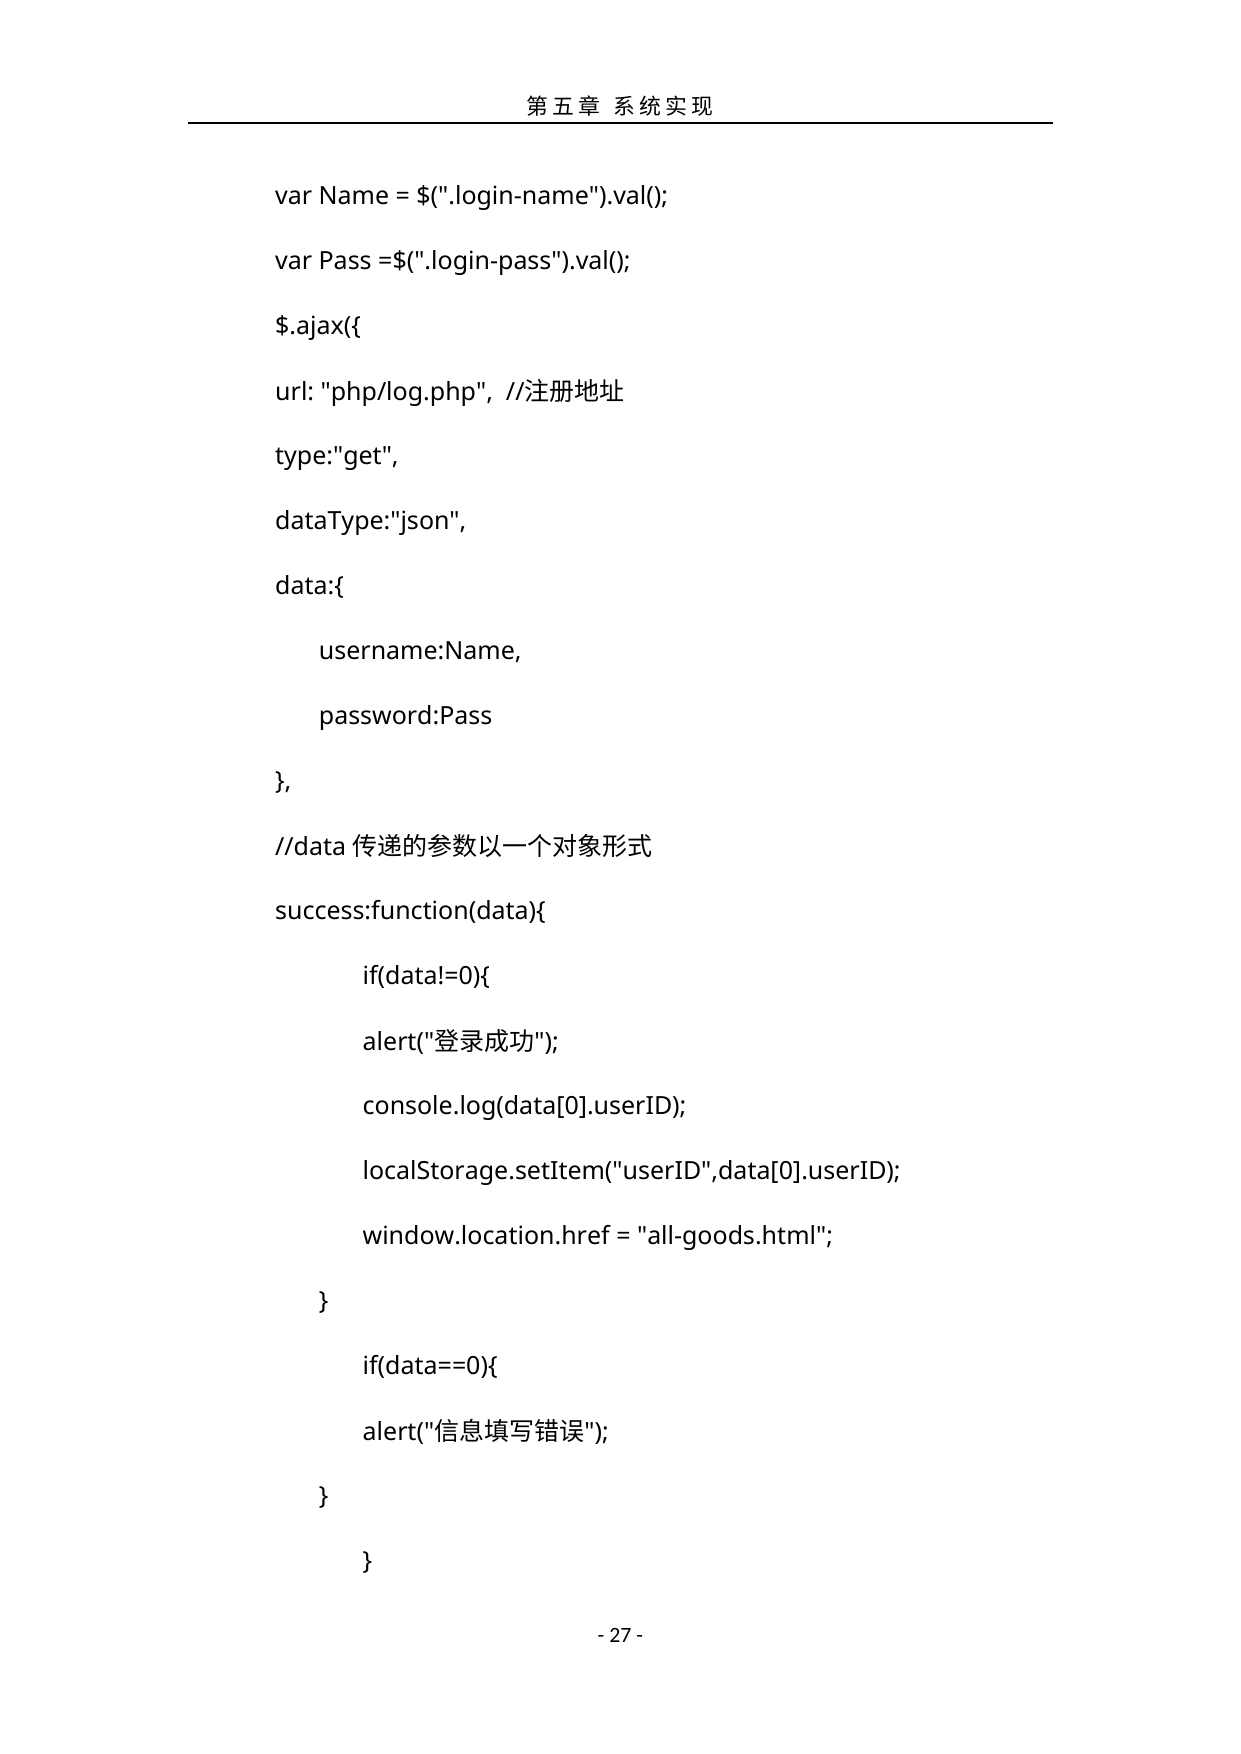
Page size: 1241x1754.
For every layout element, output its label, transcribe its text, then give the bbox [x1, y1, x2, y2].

text console.log(data[0].userID); [187, 1072, 1053, 1137]
text password:Pass [187, 682, 1053, 747]
text } [187, 1267, 1053, 1332]
text var Pass =$(".login-pass").val(); [187, 227, 1053, 292]
text type:"get", [187, 422, 1053, 487]
text $.ajax({ [187, 292, 1053, 357]
text }, [187, 747, 1053, 812]
text } [187, 1462, 1053, 1527]
text alert("信息填写错误"); [187, 1397, 1053, 1462]
text if(data==0){ [187, 1332, 1053, 1397]
text alert("登录成功"); [187, 1007, 1053, 1072]
text url: "php/log.php", //注册地址 [187, 357, 1053, 422]
text success:function(data){ [187, 877, 1053, 942]
text username:Name, [187, 617, 1053, 682]
text dataType:"json", [187, 487, 1053, 552]
text window.location.href = "all-goods.html"; [187, 1202, 1053, 1267]
text var Name = $(".login-name").val(); [187, 162, 1053, 227]
text localStorage.setItem("userID",data[0].userID); [187, 1137, 1053, 1202]
text //data 传递的参数以一个对象形式 [187, 812, 1053, 877]
text data:{ [187, 552, 1053, 617]
text if(data!=0){ [187, 942, 1053, 1007]
text } [187, 1527, 1053, 1592]
